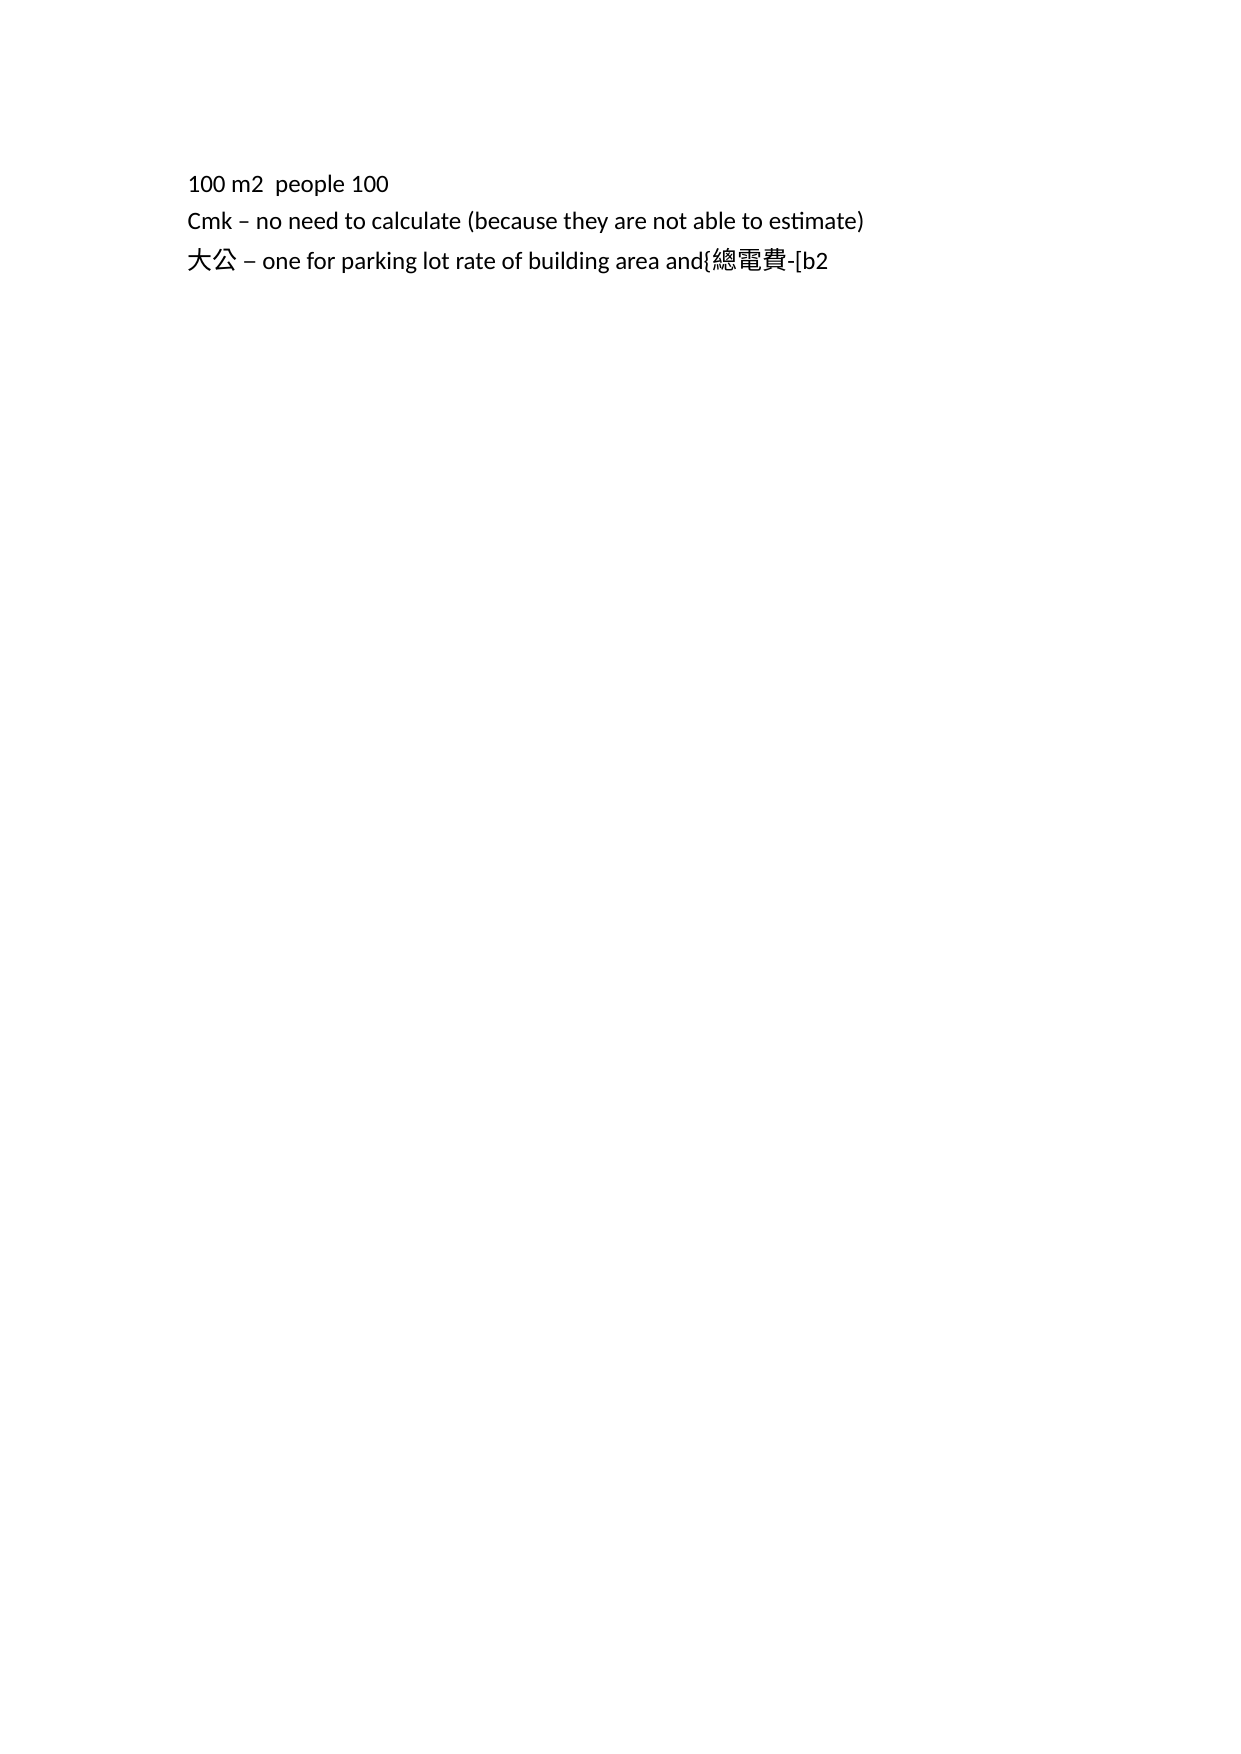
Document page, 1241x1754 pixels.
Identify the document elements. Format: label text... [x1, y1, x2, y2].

text Cmk – no need to calculate (because they are not able to estimate) [187, 202, 1053, 239]
text 100 m2 people 100 [187, 164, 1053, 202]
text 大公 – one for parking lot rate of building area and{總電費-[b2 [187, 239, 1053, 277]
